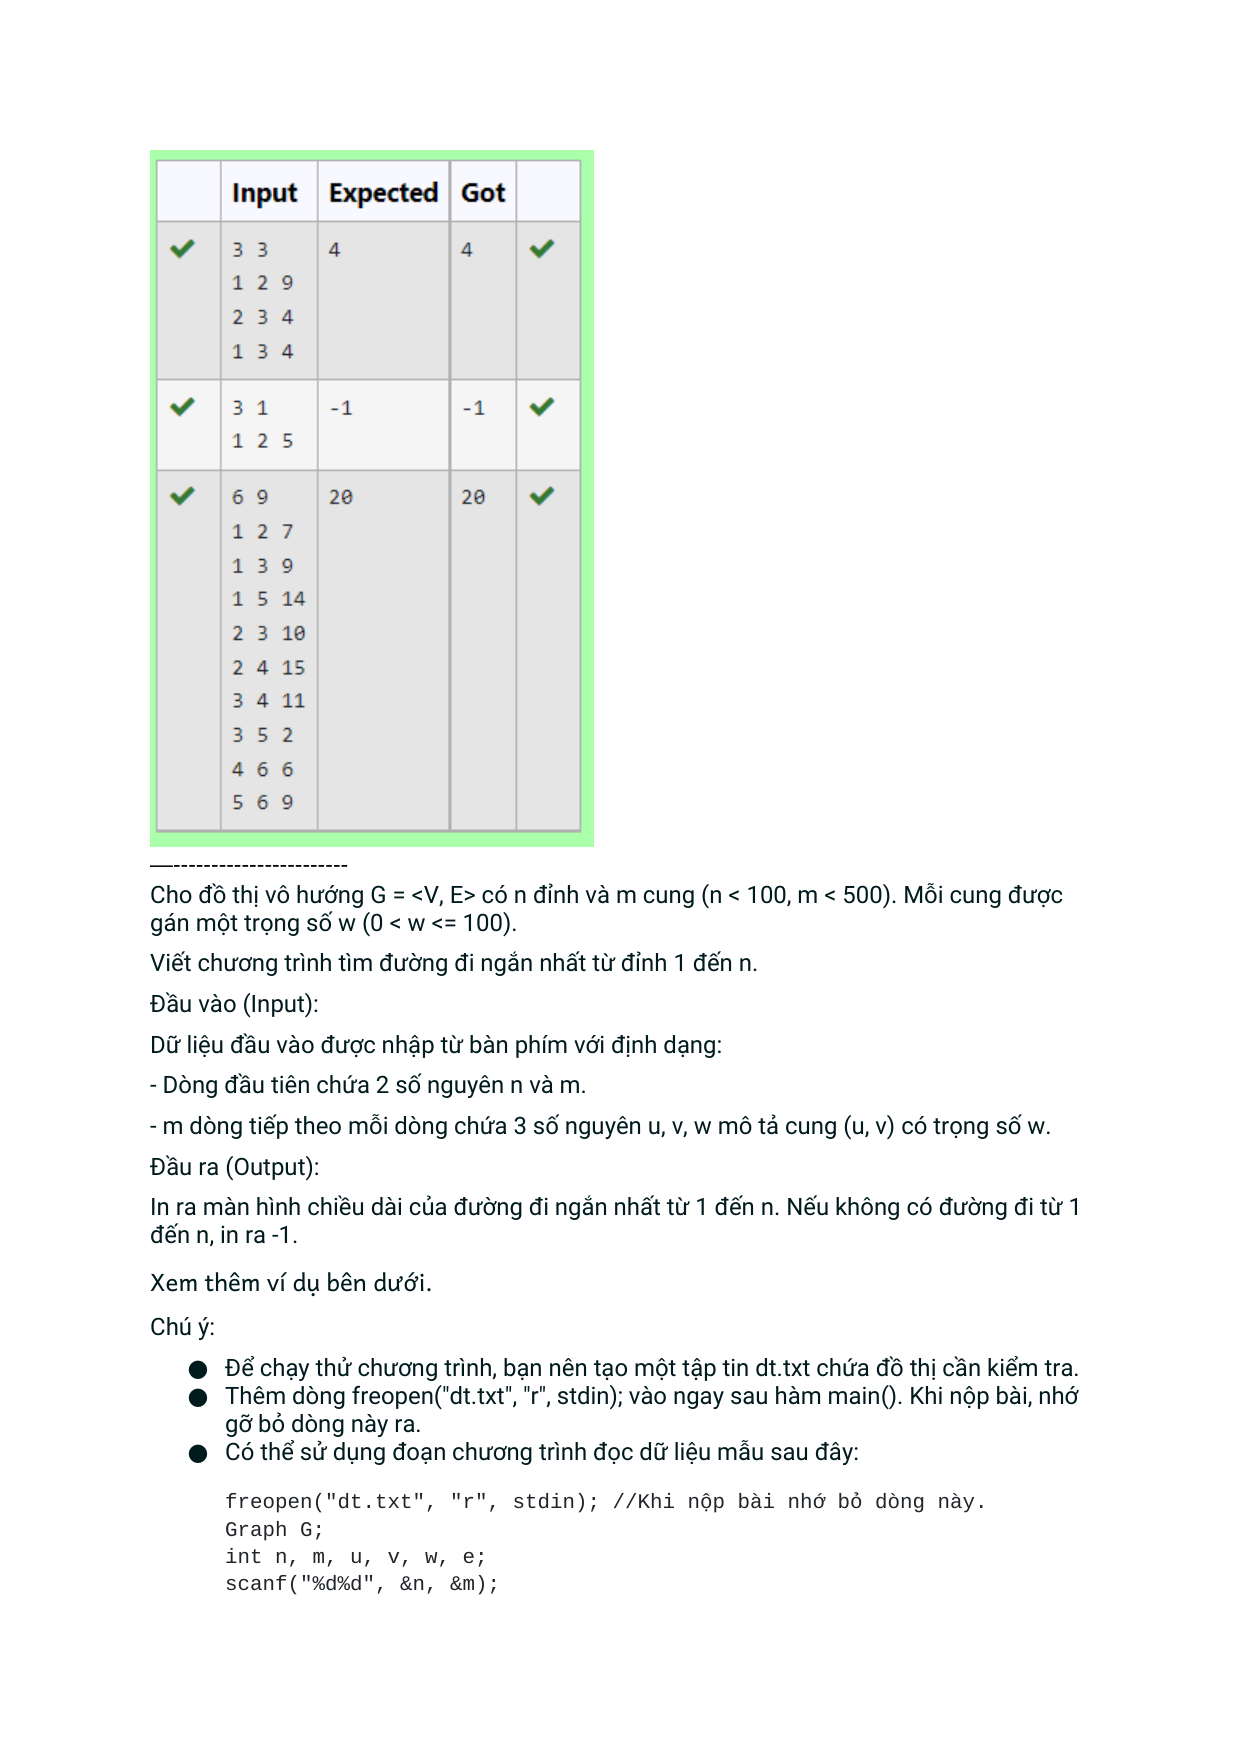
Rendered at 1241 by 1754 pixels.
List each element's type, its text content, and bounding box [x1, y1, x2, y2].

text Đầu ra (Output): [150, 1153, 1090, 1181]
text Dữ liệu đầu vào được nhập từ bàn phím với định dạng: [150, 1031, 1090, 1059]
text Viết chương trình tìm đường đi ngắn nhất từ đỉnh 1 đến n. [150, 950, 1090, 978]
text Cho đồ thị vô hướng G = <V, E> có n đỉnh và m cung (n < 100, m < 500). Mỗi cung được gán một trọng số w (0 < w <= 100). [150, 881, 1090, 937]
text Xem thêm ví dụ bên dưới. [150, 1262, 1090, 1301]
text —----------------------- [150, 851, 1090, 877]
picture [150, 150, 594, 847]
text - m dòng tiếp theo mỗi dòng chứa 3 số nguyên u, v, w mô tả cung (u, v) có trọng số w. [150, 1112, 1090, 1140]
text - Dòng đầu tiên chứa 2 số nguyên n và m. [150, 1072, 1090, 1100]
list Có thể sử dụng đoạn chương trình đọc dữ liệu mẫu sau đây: [187, 1438, 1090, 1466]
text scanf("%d%d", &n, &m); [150, 1573, 1090, 1597]
text Graph G; [150, 1519, 1090, 1542]
list Để chạy thử chương trình, bạn nên tạo một tập tin dt.txt chứa đồ thị cần kiểm tra. [187, 1354, 1090, 1382]
list Thêm dòng freopen("dt.txt", "r", stdin); vào ngay sau hàm main(). Khi nộp bài, nhớ gỡ bỏ dòng này ra. [187, 1382, 1090, 1438]
text In ra màn hình chiều dài của đường đi ngắn nhất từ 1 đến n. Nếu không có đường đi từ 1 đến n, in ra -1. [150, 1193, 1090, 1250]
text Đầu vào (Input): [150, 990, 1090, 1018]
text int n, m, u, v, w, e; [150, 1546, 1090, 1569]
text freopen("dt.txt", "r", stdin); //Khi nộp bài nhớ bỏ dòng này. [150, 1491, 1090, 1515]
text Chú ý: [150, 1313, 1090, 1341]
